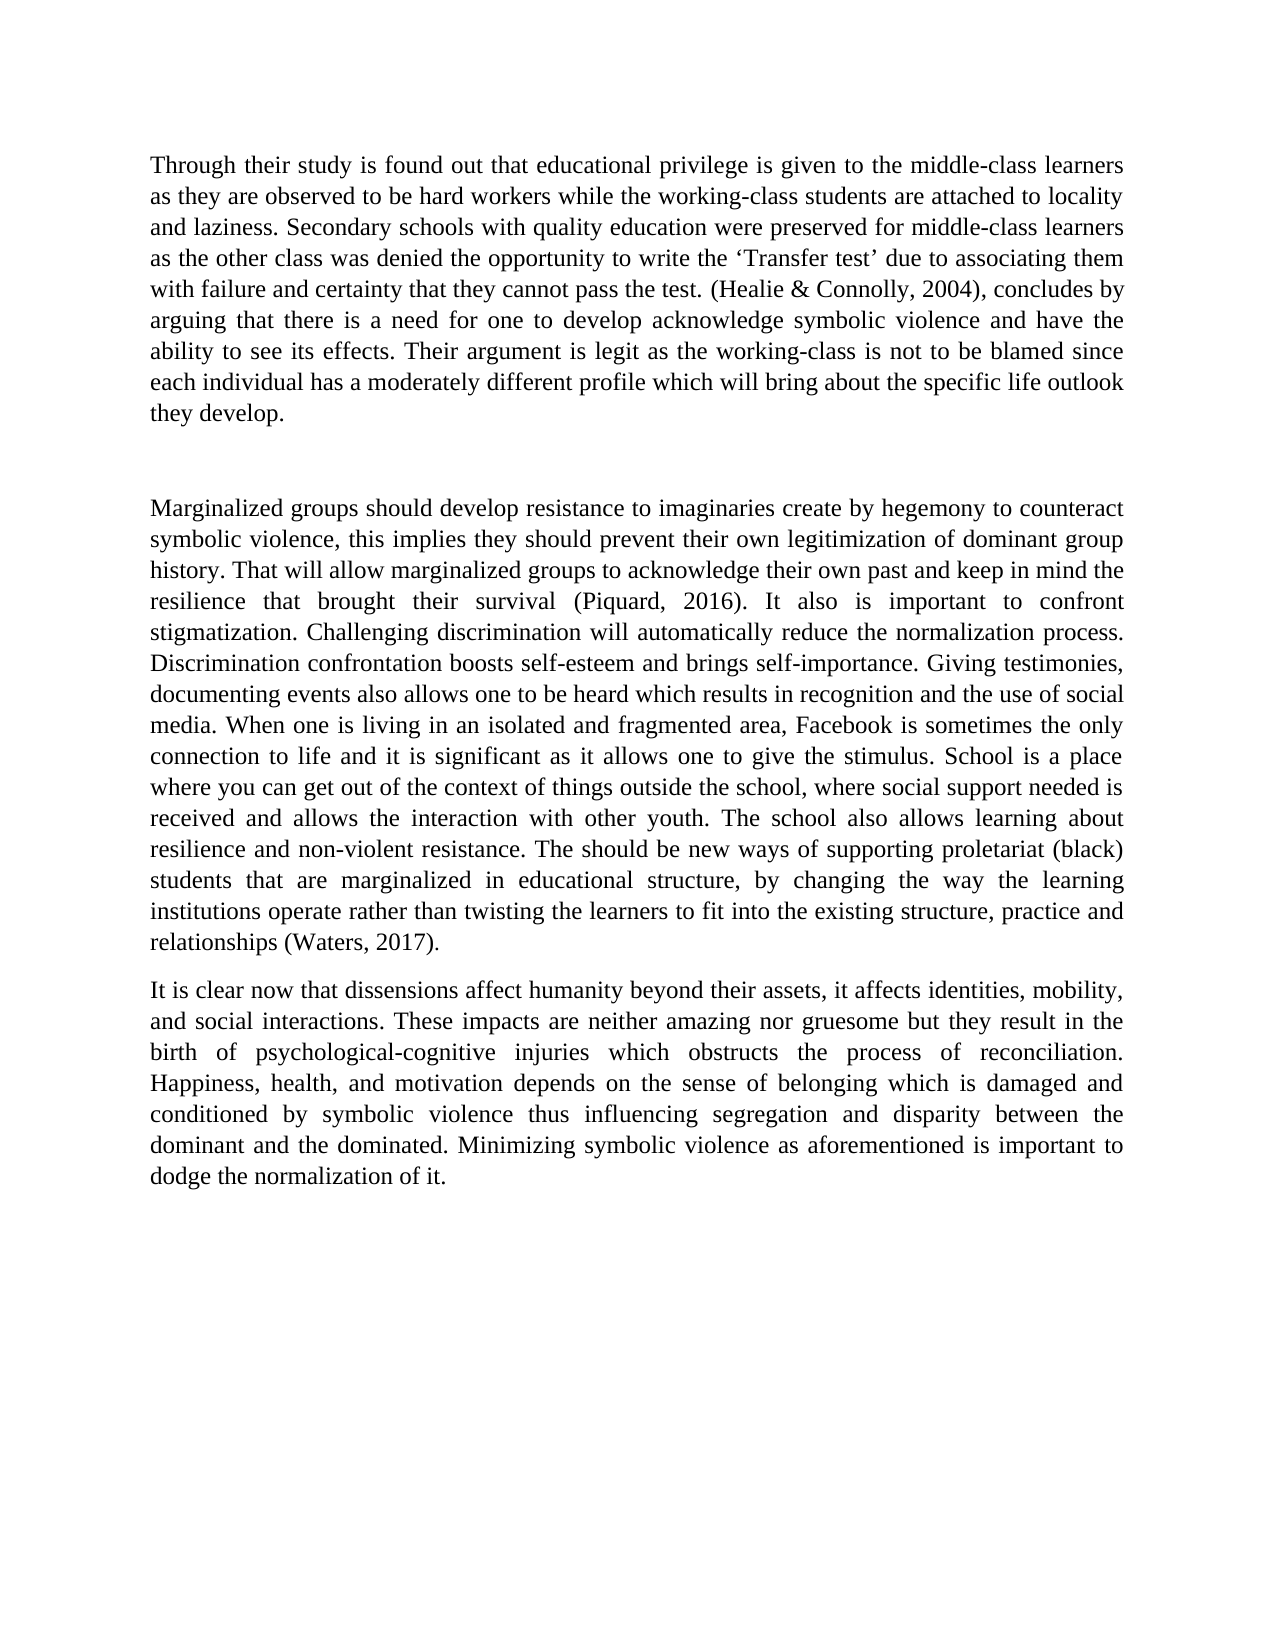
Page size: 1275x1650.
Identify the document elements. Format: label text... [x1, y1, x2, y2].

text Marginalized groups should develop resistance to imaginaries create by hegemony to counteract symbolic violence, this implies they should prevent their own legitimization of dominant group history. That will allow marginalized groups to acknowledge their own past and keep in mind the resilience that brought their survival . It also is important to confront stigmatization. Challenging discrimination will automatically reduce the normalization process. Discrimination confrontation boosts self-esteem and brings self-importance. Giving testimonies, documenting events also allows one to be heard which results in recognition and the use of social media. When one is living in an isolated and fragmented area, Facebook is sometimes the only connection to life and it is significant as it allows one to give the stimulus. School is a place where you can get out of the context of things outside the school, where social support needed is received and allows the interaction with other youth. The school also allows learning about resilience and non-violent resistance. The should be new ways of supporting proletariat (black) students that are marginalized in educational structure, by changing the way the learning institutions operate rather than twisting the learners to fit into the existing structure, practice and relationships . [150, 493, 1125, 956]
text It is clear now that dissensions affect humanity beyond their assets, it affects identities, mobility, and social interactions. These impacts are neither amazing nor gruesome but they result in the birth of psychological-cognitive injuries which obstructs the process of reconciliation. Happiness, health, and motivation depends on the sense of belonging which is damaged and conditioned by symbolic violence thus influencing segregation and disparity between the dominant and the dominated. Minimizing symbolic violence as aforementioned is important to dodge the normalization of it. [150, 975, 1125, 1190]
